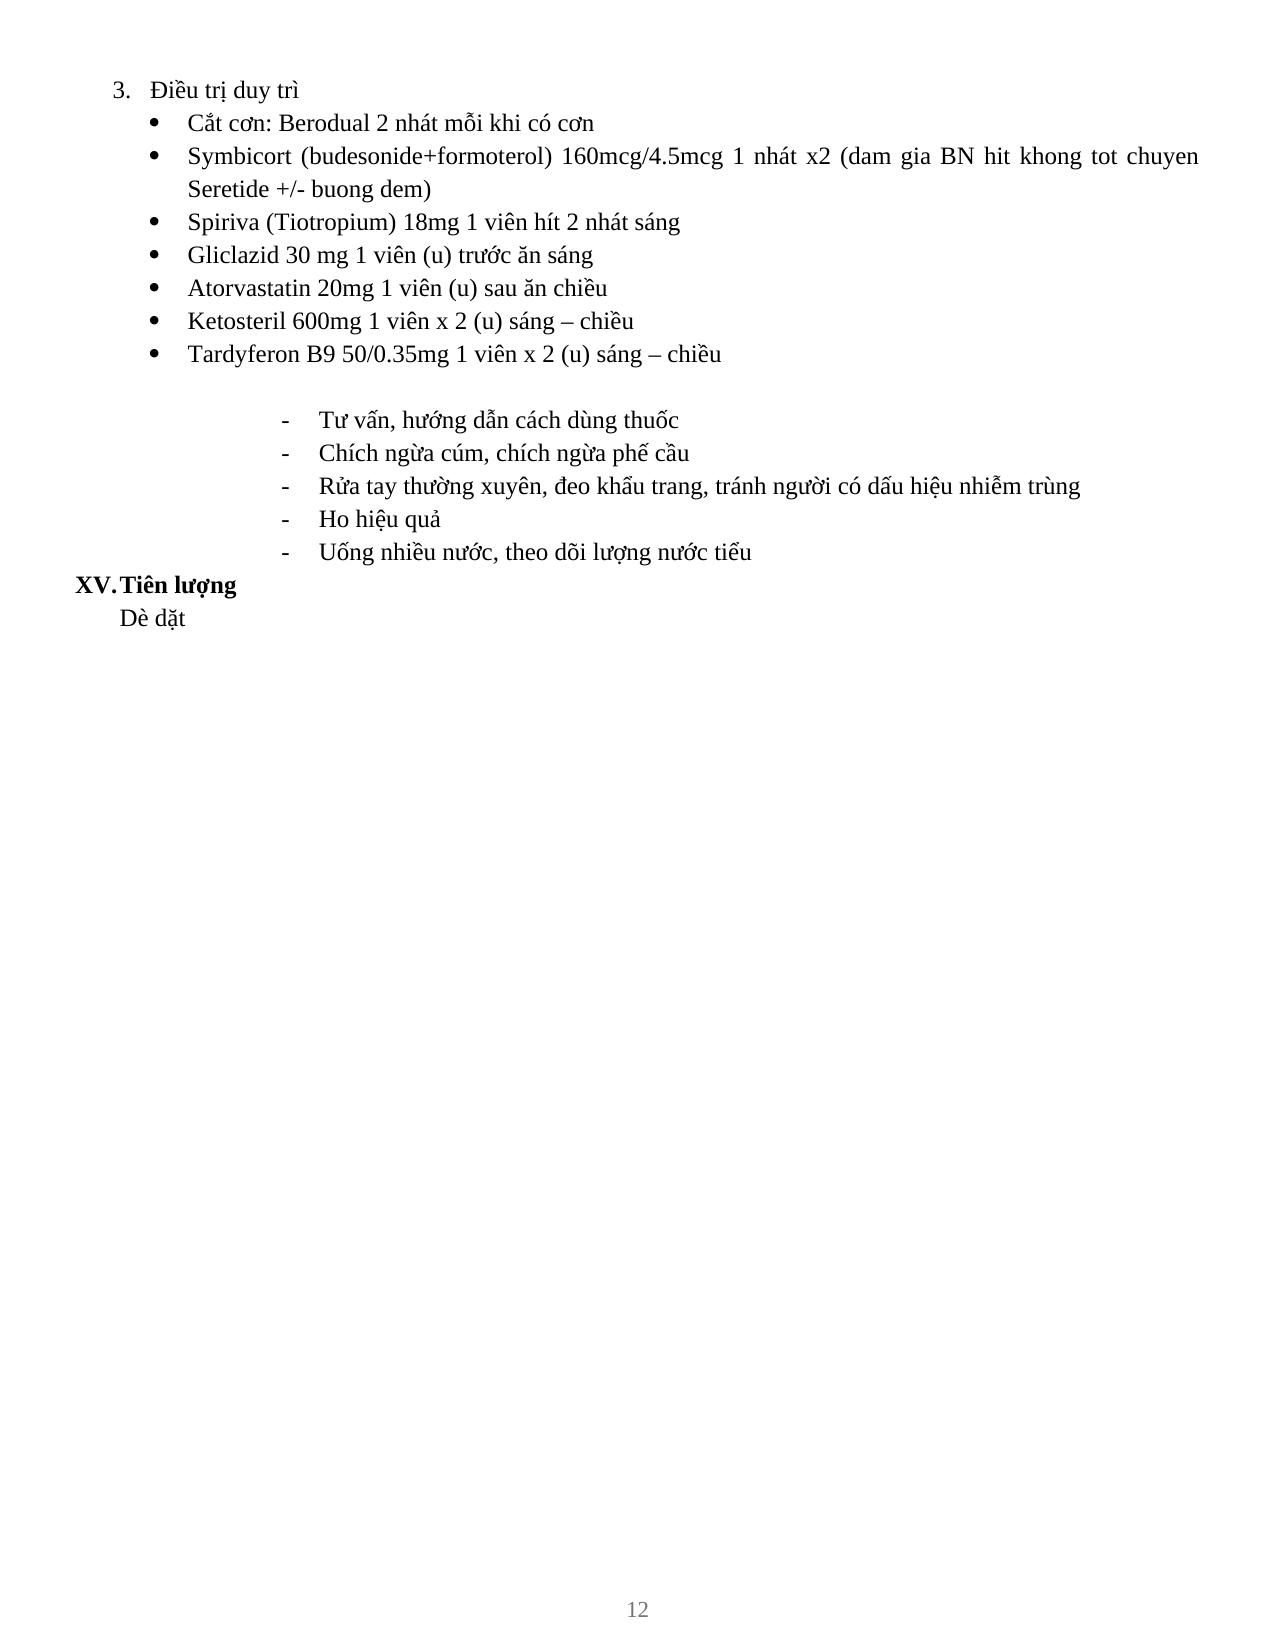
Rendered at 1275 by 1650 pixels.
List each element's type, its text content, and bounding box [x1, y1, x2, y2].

list Rửa tay thường xuyên, đeo khẩu trang, tránh người có dấu hiệu nhiễm trùng [281, 471, 1200, 500]
list Điều trị duy trì [112, 75, 1200, 104]
list Uống nhiều nước, theo dõi lượng nước tiểu [281, 537, 1200, 566]
list Gliclazid 30 mg 1 viên (u) trước ăn sáng [150, 240, 1200, 269]
list Atorvastatin 20mg 1 viên (u) sau ăn chiều [150, 273, 1200, 302]
list Tiên lượng [75, 570, 1200, 599]
list Spiriva (Tiotropium) 18mg 1 viên hít 2 nhát sáng [150, 207, 1200, 236]
list Dè dặt [119, 603, 1200, 632]
list Ho hiệu quả [281, 504, 1200, 533]
list Tư vấn, hướng dẫn cách dùng thuốc [281, 405, 1200, 434]
list Symbicort (budesonide+formoterol) 160mcg/4.5mcg 1 nhát x2 (dam gia BN hit khong tot chuyen Seretide +/- buong dem) [150, 141, 1200, 203]
list Ketosteril 600mg 1 viên x 2 (u) sáng – chiều [150, 306, 1200, 335]
list Chích ngừa cúm, chích ngừa phế cầu [281, 438, 1200, 467]
list Tardyferon B9 50/0.35mg 1 viên x 2 (u) sáng – chiều [150, 339, 1200, 368]
list Cắt cơn: Berodual 2 nhát mỗi khi có cơn [150, 108, 1200, 137]
